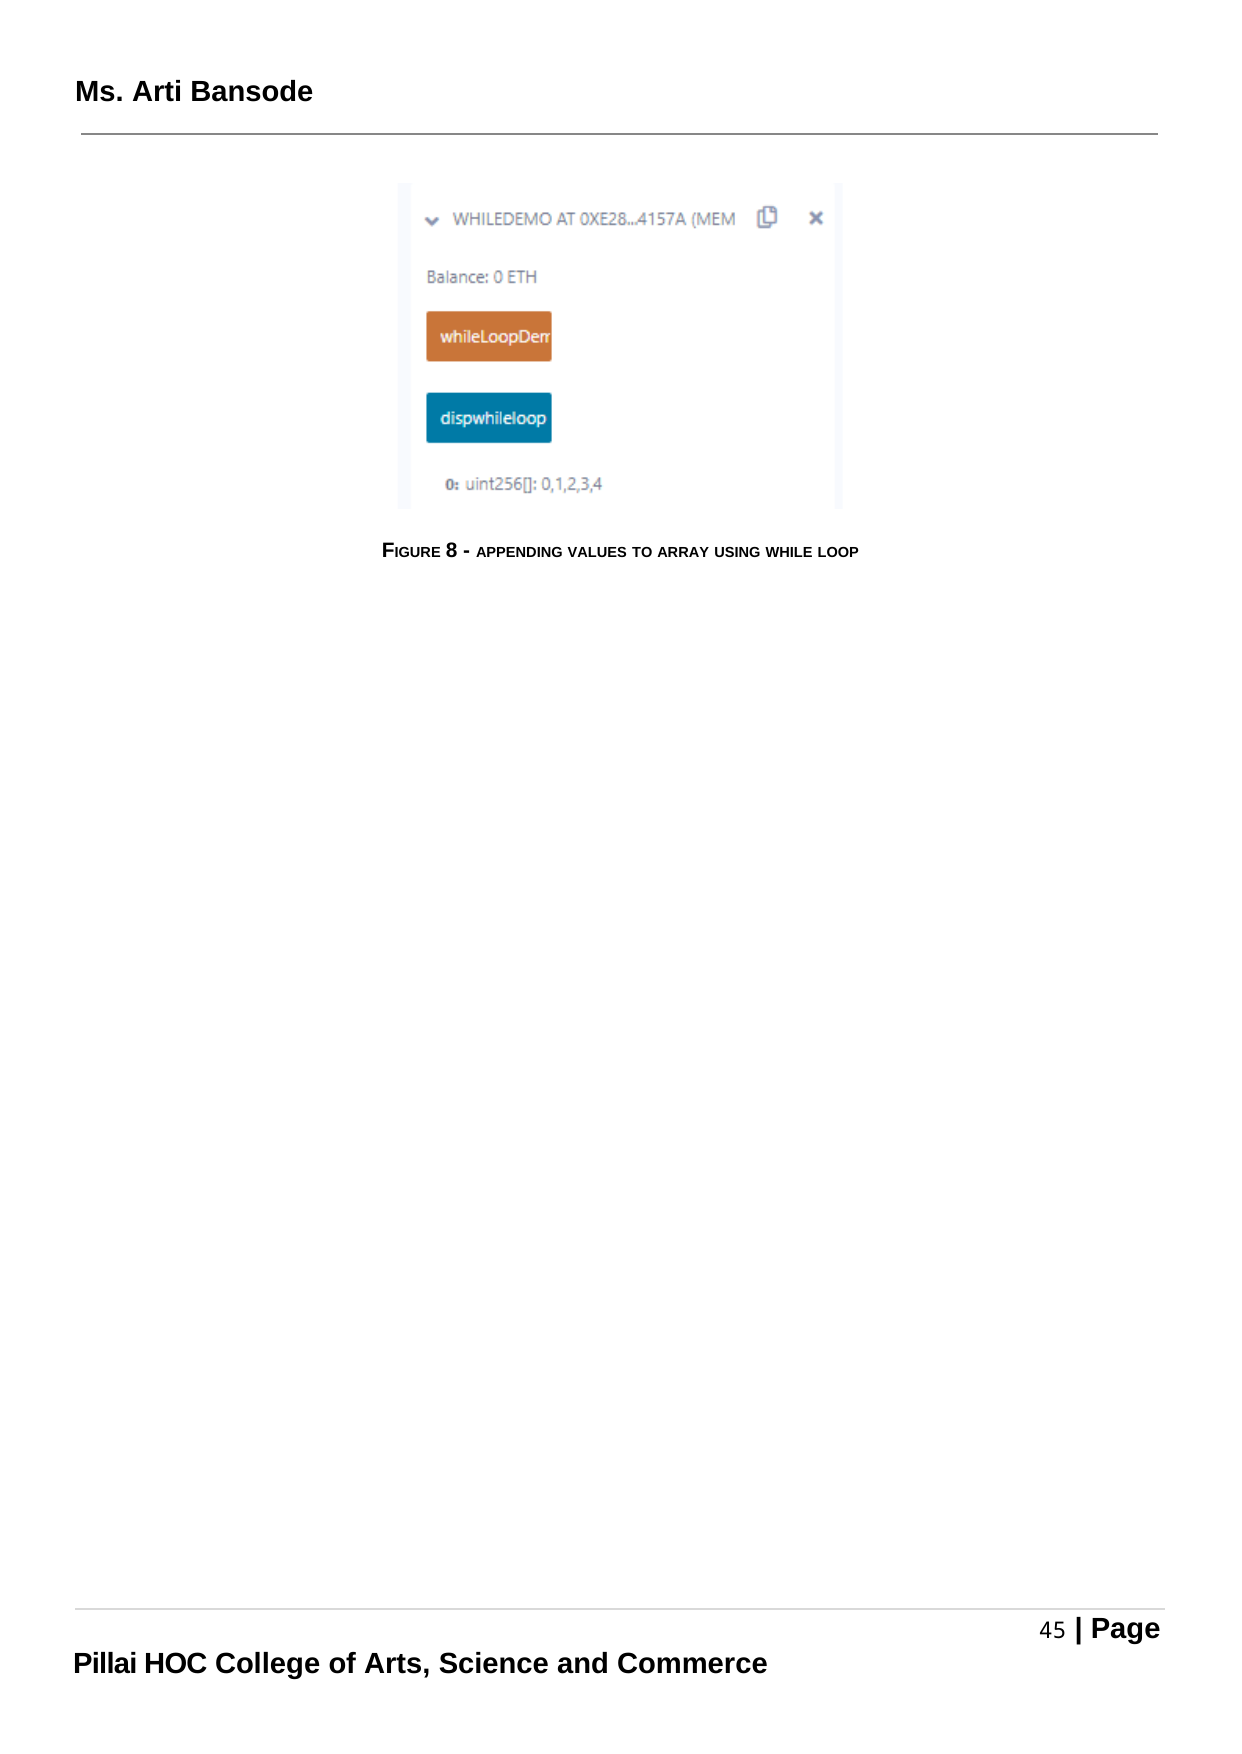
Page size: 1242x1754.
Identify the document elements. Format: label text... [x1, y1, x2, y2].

picture [397, 183, 843, 509]
text FIGURE 8 - APPENDING VALUES TO ARRAY USING WHILE LOOP [82, 538, 1158, 562]
